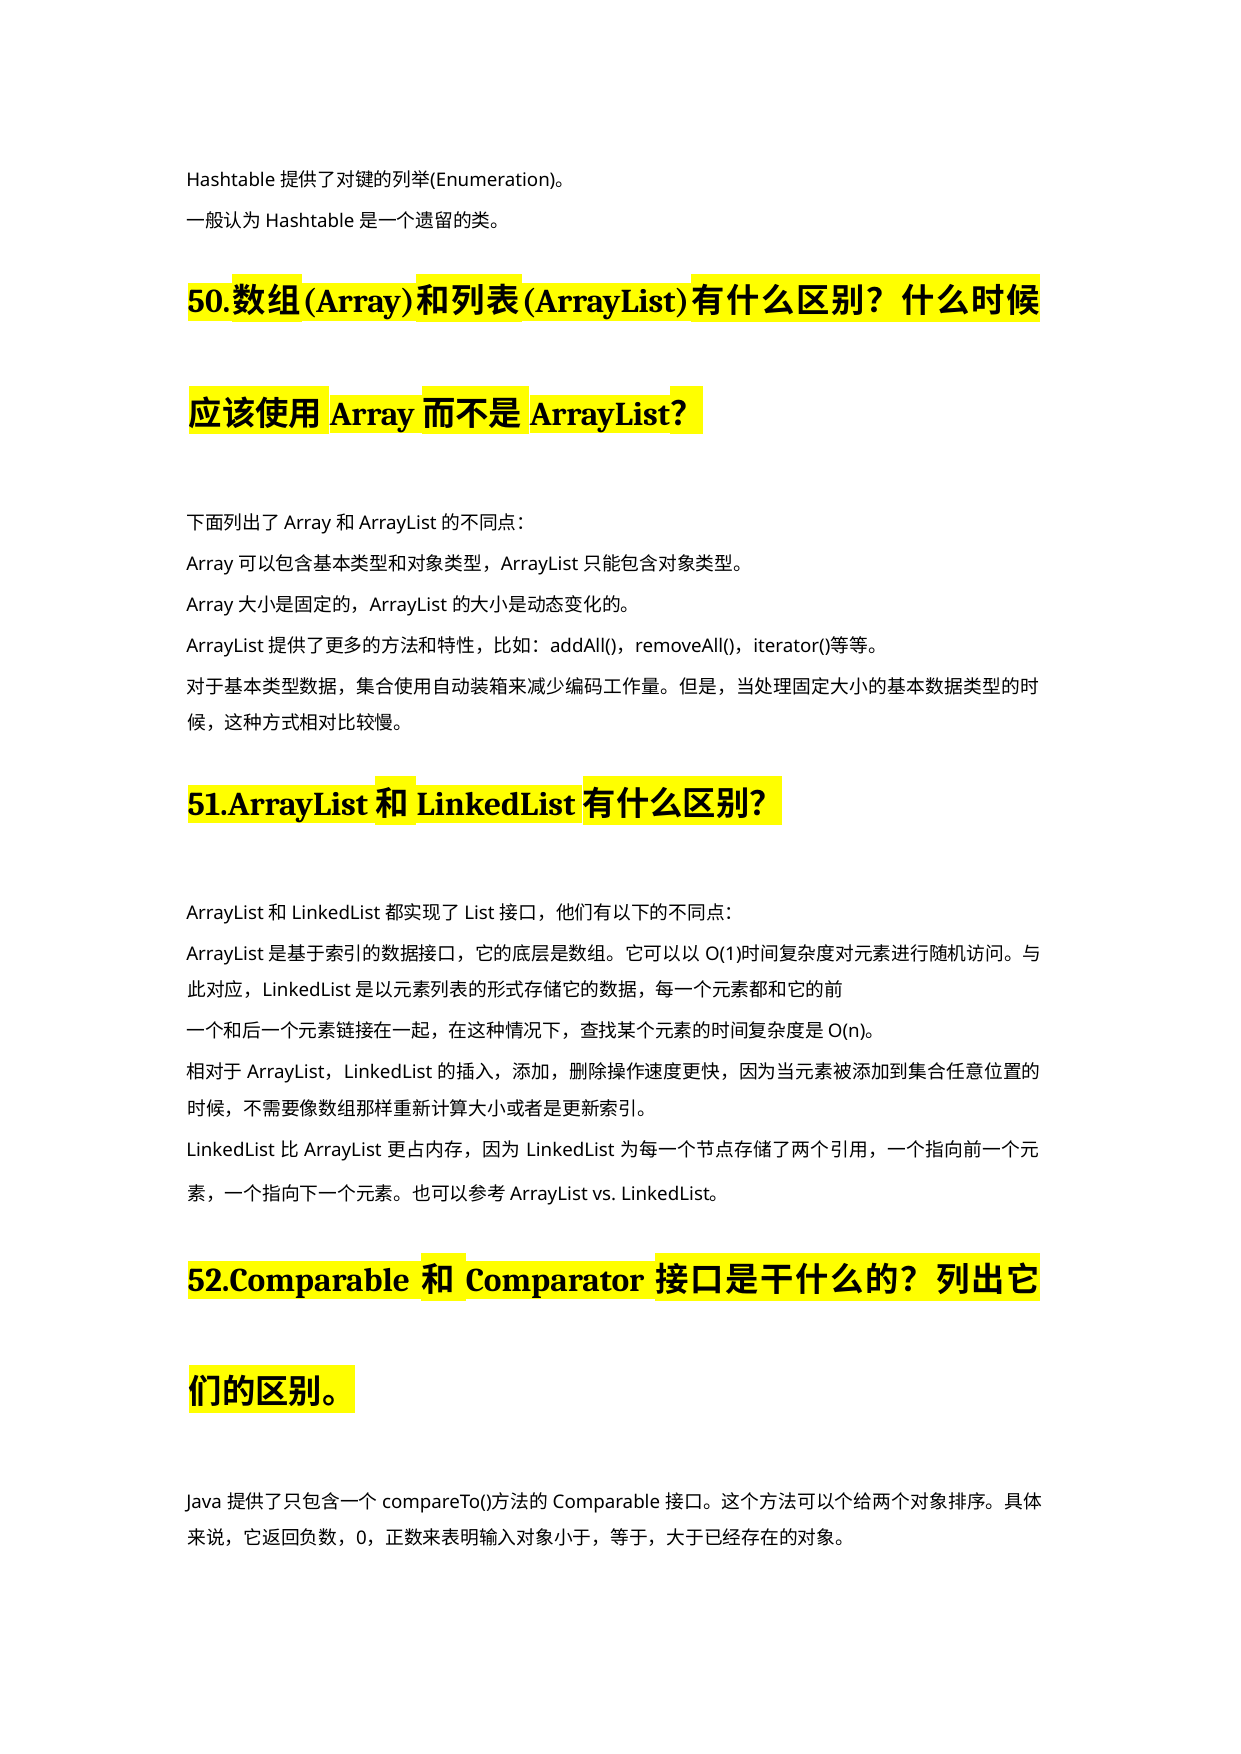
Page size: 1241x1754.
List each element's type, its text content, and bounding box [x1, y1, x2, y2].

text Hashtable 提供了对键的列举(Enumeration)。 [186, 162, 1042, 194]
subtitle 50.数组(Array)和列表(ArrayList)有什么区别？什么时候应该使用 Array 而不是 ArrayList？ [187, 266, 1041, 443]
text 一般认为 Hashtable 是一个遗留的类。 [186, 203, 1042, 235]
text ArrayList 提供了更多的方法和特性，比如：addAll()，removeAll()，iterator()等等。 [186, 628, 1042, 661]
text 下面列出了 Array 和 ArrayList 的不同点： [186, 505, 1042, 538]
text LinkedList 比 ArrayList 更占内存，因为 LinkedList 为每一个节点存储了两个引用，一个指向前一个元素，一个指向下一个元素。也可以参考 ArrayList vs. LinkedList。 [186, 1132, 1042, 1208]
subtitle 51.ArrayList 和 LinkedList 有什么区别？ [187, 768, 1041, 833]
text ArrayList 和 LinkedList 都实现了 List 接口，他们有以下的不同点： [186, 895, 1042, 928]
subtitle 52.Comparable 和 Comparator 接口是干什么的？列出它们的区别。 [187, 1244, 1041, 1422]
text Array 大小是固定的，ArrayList 的大小是动态变化的。 [186, 587, 1042, 619]
text ArrayList 是基于索引的数据接口，它的底层是数组。它可以以 O(1)时间复杂度对元素进行随机访问。与此对应，LinkedList 是以元素列表的形式存储它的数据，每一个元素都和它的前 [186, 936, 1042, 1005]
text Java 提供了只包含一个 compareTo()方法的 Comparable 接口。这个方法可以个给两个对象排序。具体来说，它返回负数，0，正数来表明输入对象小于，等于，大于已经存在的对象。 [186, 1484, 1042, 1553]
text 对于基本类型数据，集合使用自动装箱来减少编码工作量。但是，当处理固定大小的基本数据类型的时候，这种方式相对比较慢。 [186, 669, 1042, 738]
text 一个和后一个元素链接在一起，在这种情况下，查找某个元素的时间复杂度是 O(n)。 [186, 1013, 1042, 1046]
text Array 可以包含基本类型和对象类型，ArrayList 只能包含对象类型。 [186, 546, 1042, 578]
text 相对于 ArrayList，LinkedList 的插入，添加，删除操作速度更快，因为当元素被添加到集合任意位置的时候，不需要像数组那样重新计算大小或者是更新索引。 [186, 1054, 1042, 1123]
